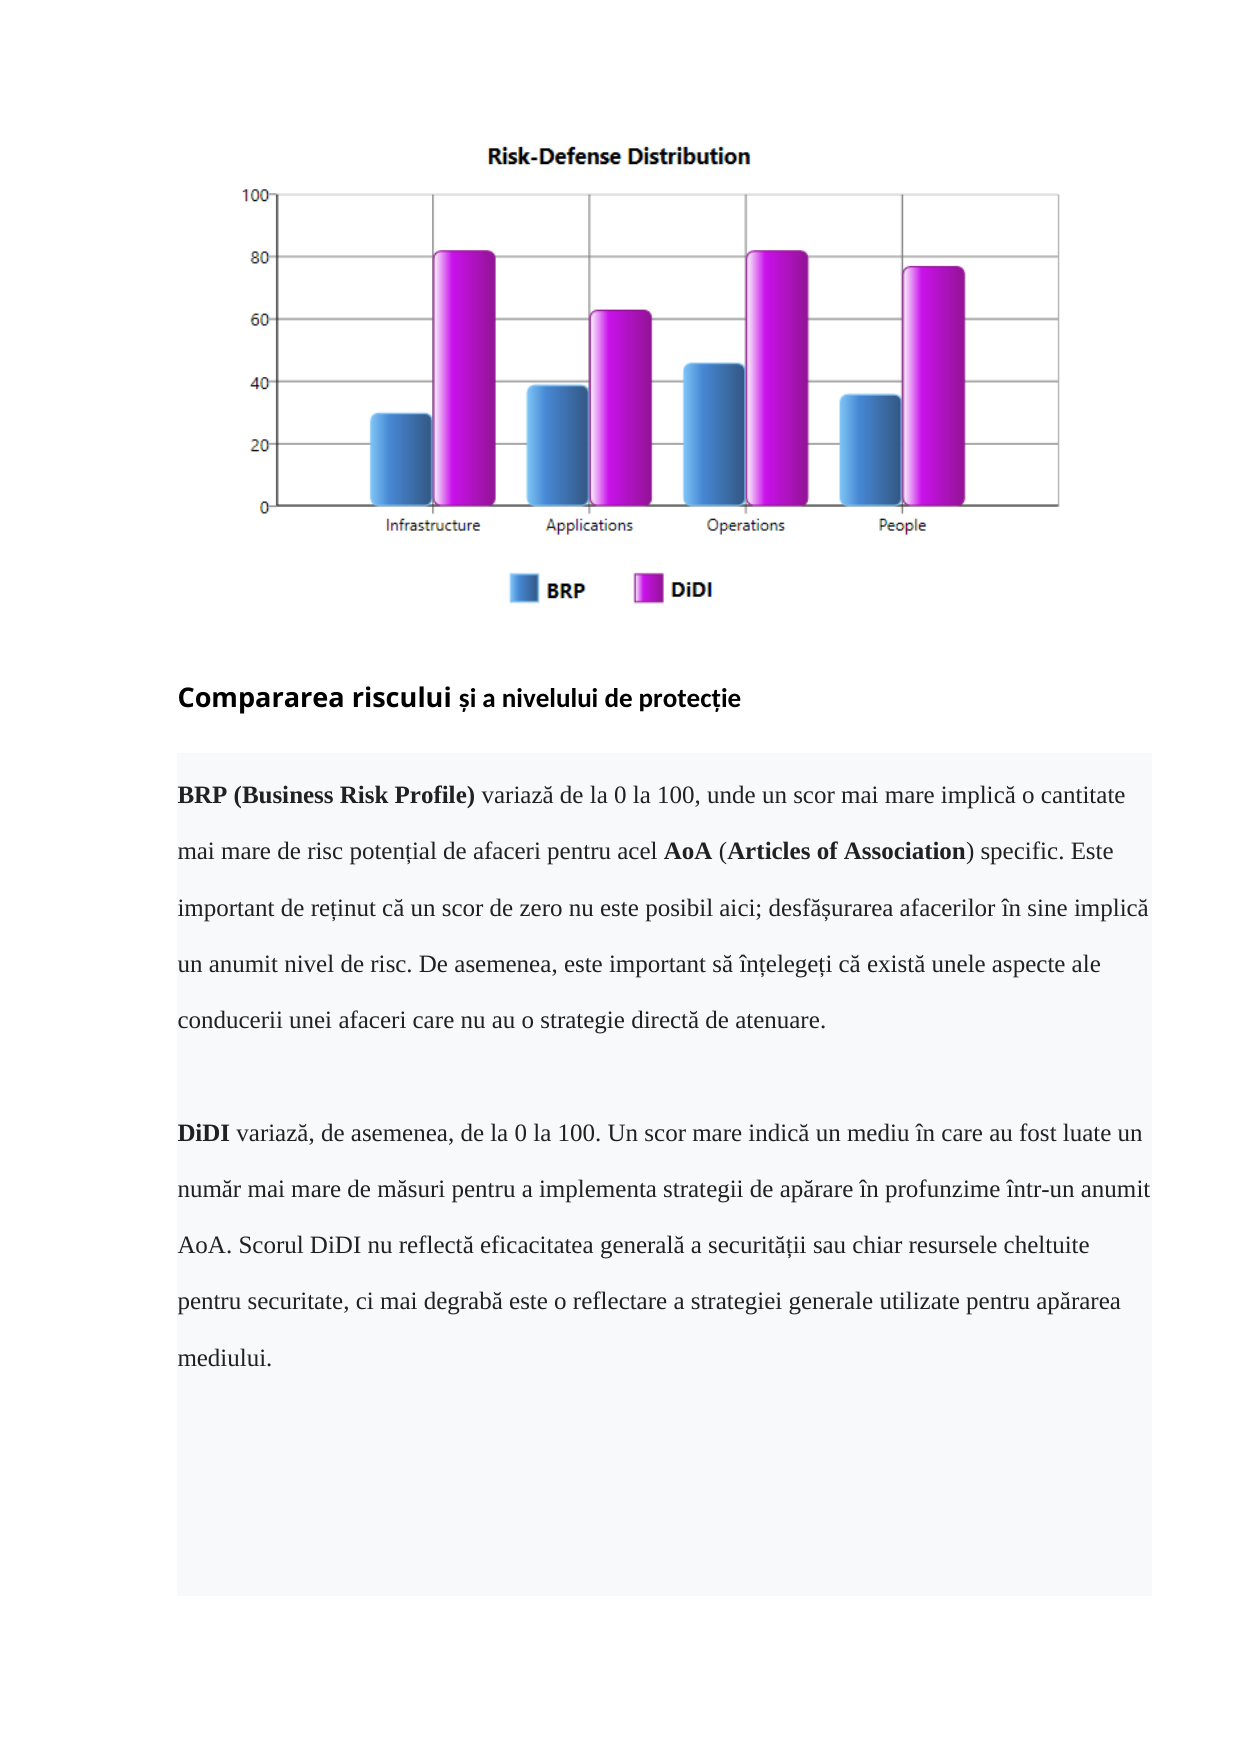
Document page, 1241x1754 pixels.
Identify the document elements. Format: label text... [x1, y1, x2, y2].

text BRP (Business Risk Profile) variază de la 0 la 100, unde un scor mai mare implică o cantitate mai mare de risc potențial de afaceri pentru acel AoA (Articles of Association) specific. Este important de reținut că un scor de zero nu este posibil aici; desfășurarea afacerilor în sine implică un anumit nivel de risc. De asemenea, este important să înțelegeți că există unele aspecte ale conducerii unei afaceri care nu au o strategie directă de atenuare. [177, 753, 1152, 1034]
text Compararea riscului și a nivelului de protecție [177, 679, 1152, 716]
picture [177, 118, 1152, 634]
text DiDI variază, de asemenea, de la 0 la 100. Un scor mare indică un mediu în care au fost luate un număr mai mare de măsuri pentru a implementa strategii de apărare în profunzime într-un anumit AoA. Scorul DiDI nu reflectă eficacitatea generală a securității sau chiar resursele cheltuite pentru securitate, ci mai degrabă este o reflectare a strategiei generale utilizate pentru apărarea mediului. [177, 1090, 1152, 1371]
